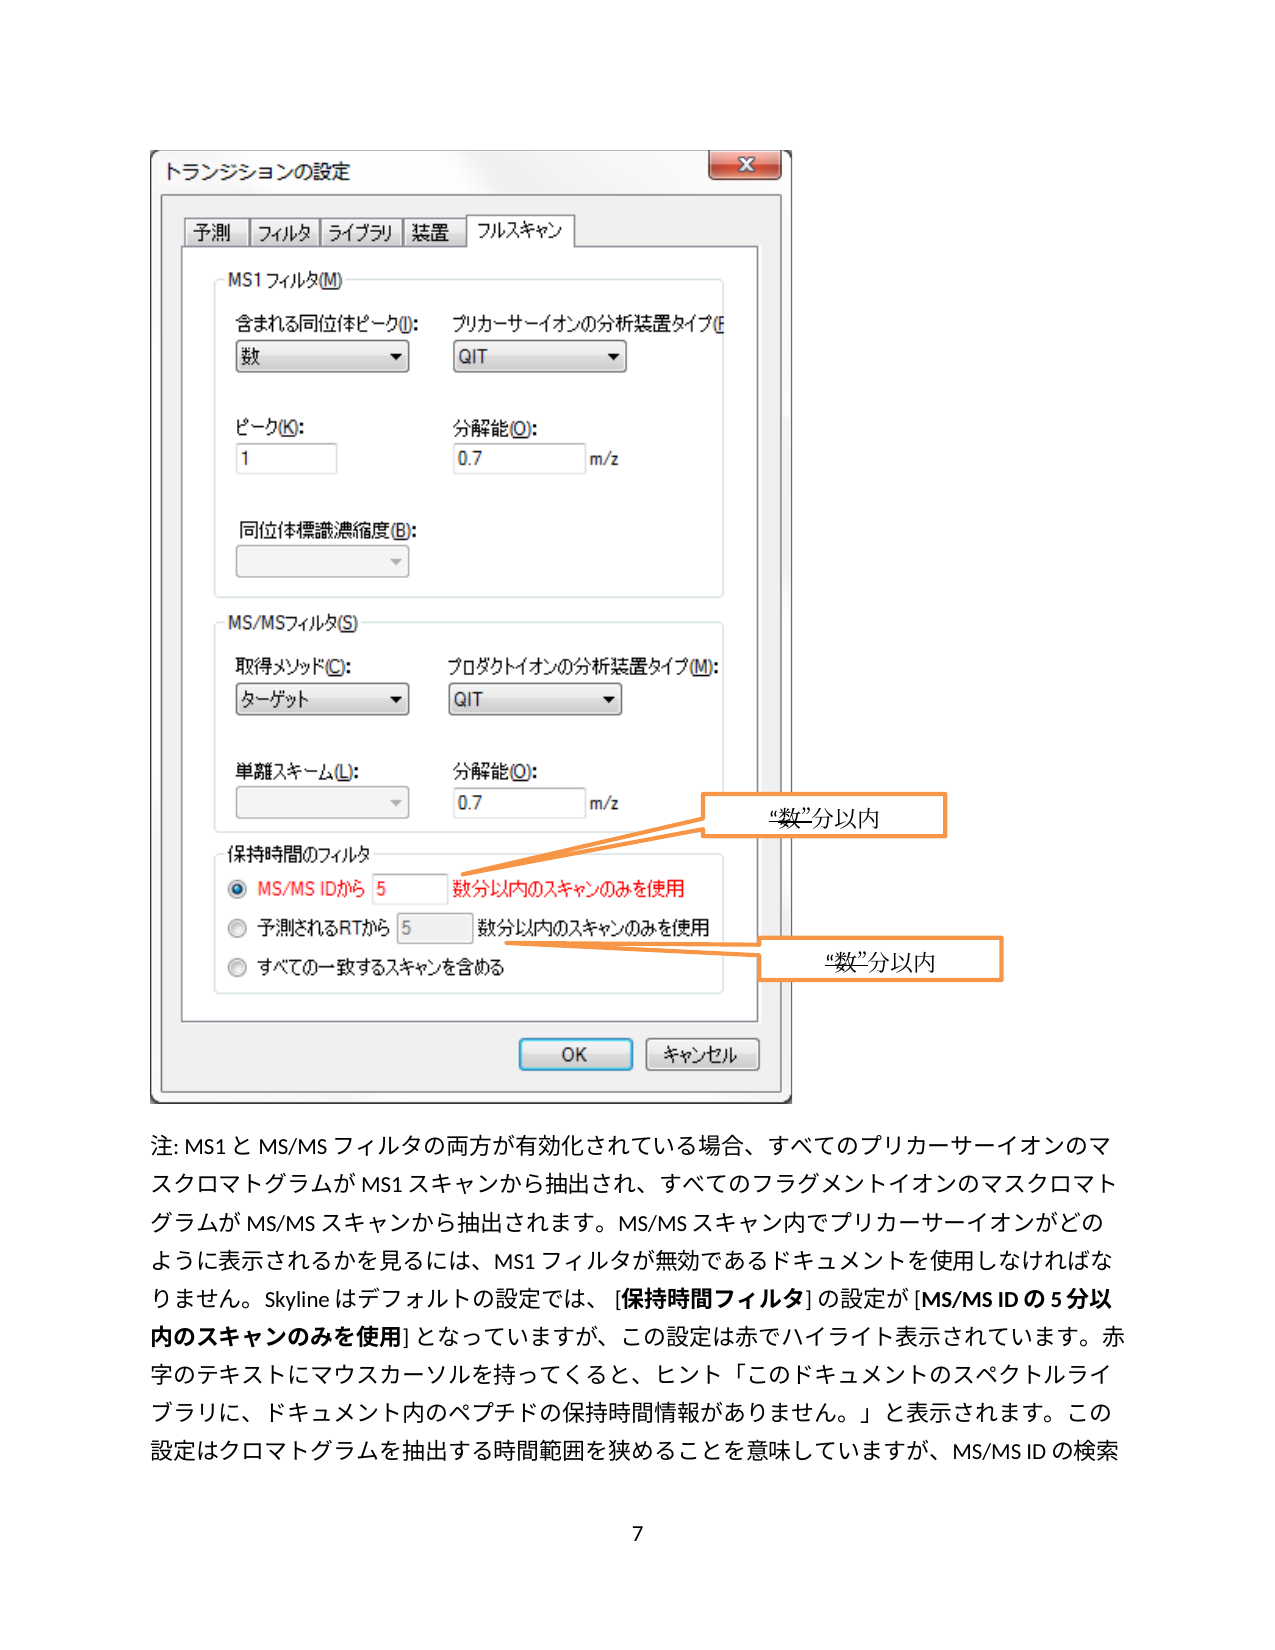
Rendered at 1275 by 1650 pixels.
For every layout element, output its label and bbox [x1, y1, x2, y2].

picture [150, 150, 793, 1104]
text [150, 1128, 1125, 1466]
